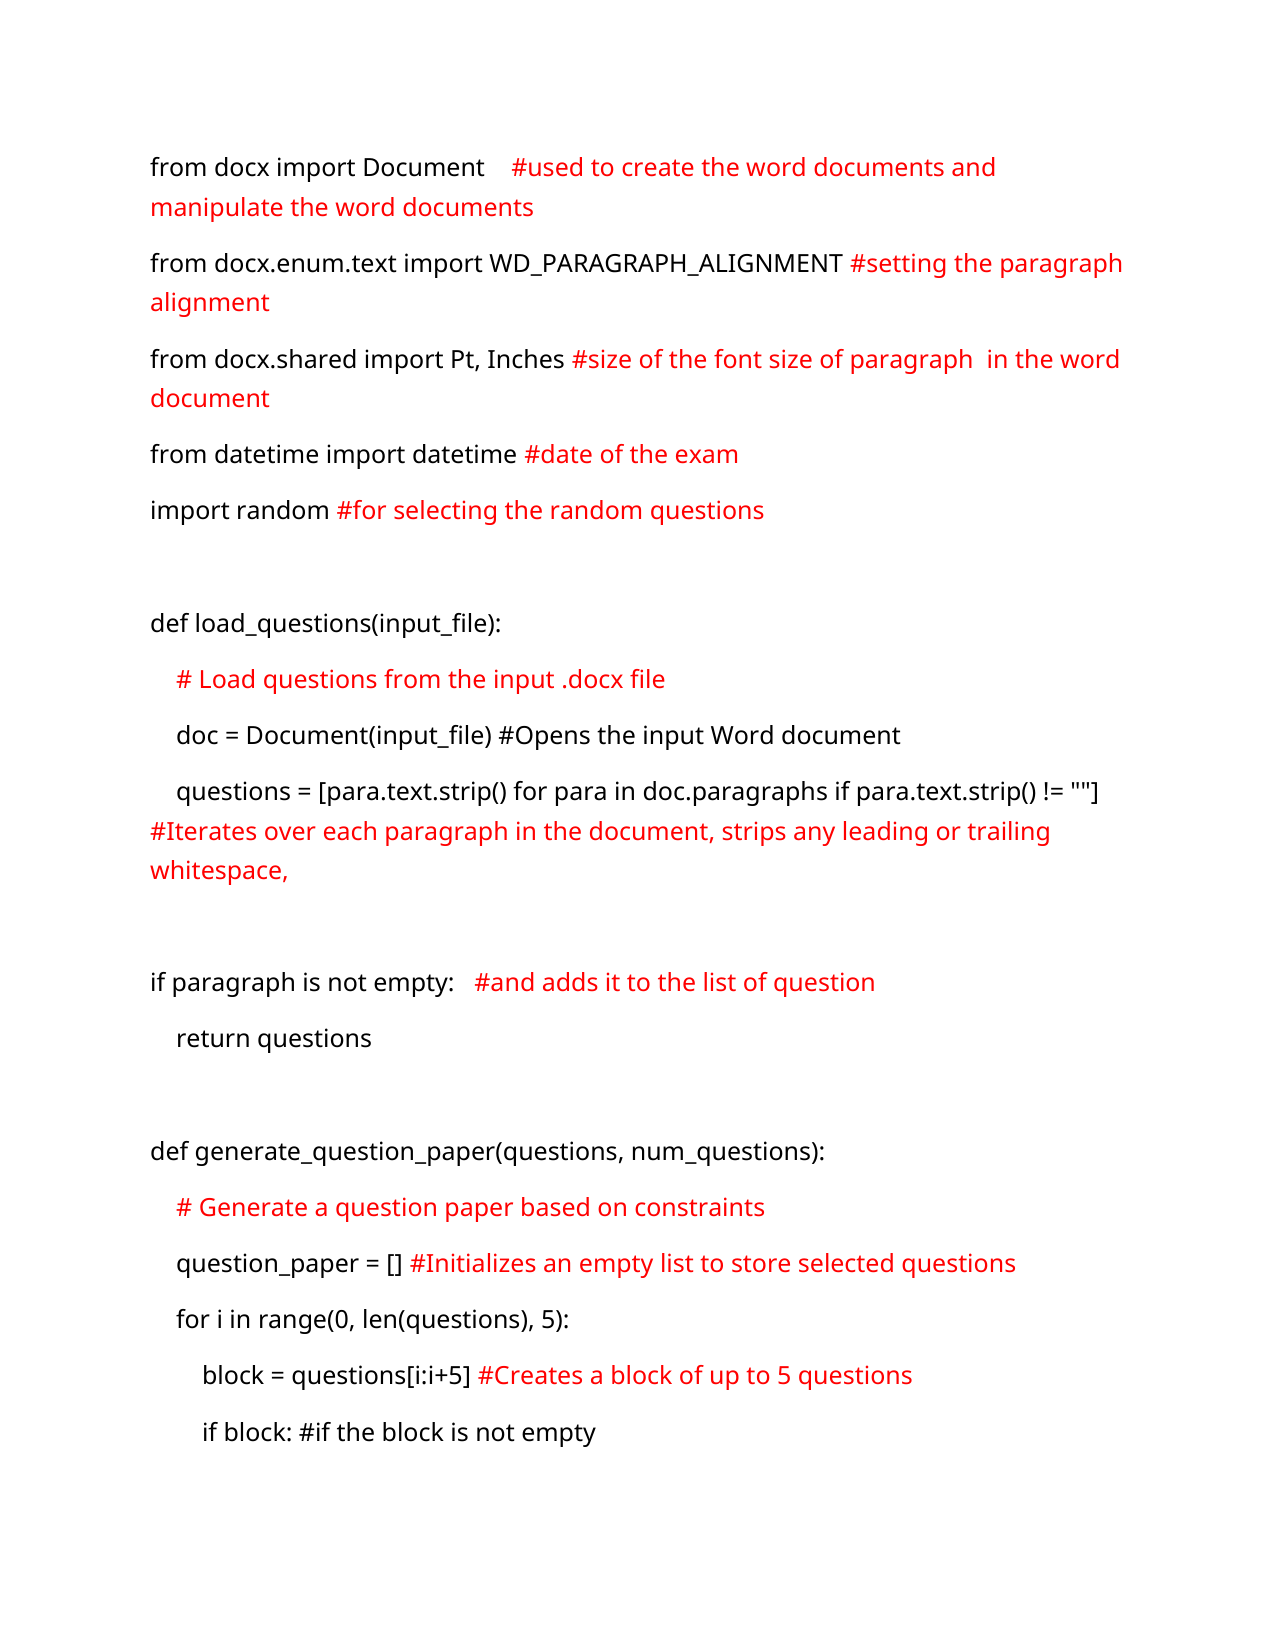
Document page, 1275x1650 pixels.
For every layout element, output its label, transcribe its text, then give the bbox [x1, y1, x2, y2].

text # Load questions from the input .docx file [150, 661, 1125, 696]
text if paragraph is not empty: #and adds it to the list of question [150, 965, 1125, 999]
text from docx import Document #used to create the word documents and manipulate the word documents [150, 150, 1125, 223]
text for i in range(0, len(questions), 5): [150, 1302, 1125, 1336]
text return questions [150, 1021, 1125, 1055]
text block = questions[i:i+5] #Creates a block of up to 5 questions [150, 1358, 1125, 1392]
text from docx.shared import Pt, Inches #size of the font size of paragraph in the word document [150, 341, 1125, 415]
text question_paper = [] #Initializes an empty list to store selected questions [150, 1246, 1125, 1280]
text if block: #if the block is not empty [150, 1414, 1125, 1448]
text questions = [para.text.strip() for para in doc.paragraphs if para.text.strip() != ""] #Iterates over each paragraph in the document, strips any leading or trailing whitespace, [150, 774, 1125, 887]
text def generate_question_paper(questions, num_questions): [150, 1133, 1125, 1167]
text def load_questions(input_file): [150, 605, 1125, 639]
text from datetime import datetime #date of the exam [150, 437, 1125, 471]
text doc = Document(input_file) #Opens the input Word document [150, 718, 1125, 752]
text from docx.enum.text import WD_PARAGRAPH_ALIGNMENT #setting the paragraph alignment [150, 246, 1125, 319]
text import random #for selecting the random questions [150, 493, 1125, 527]
text # Generate a question paper based on constraints [150, 1189, 1125, 1224]
